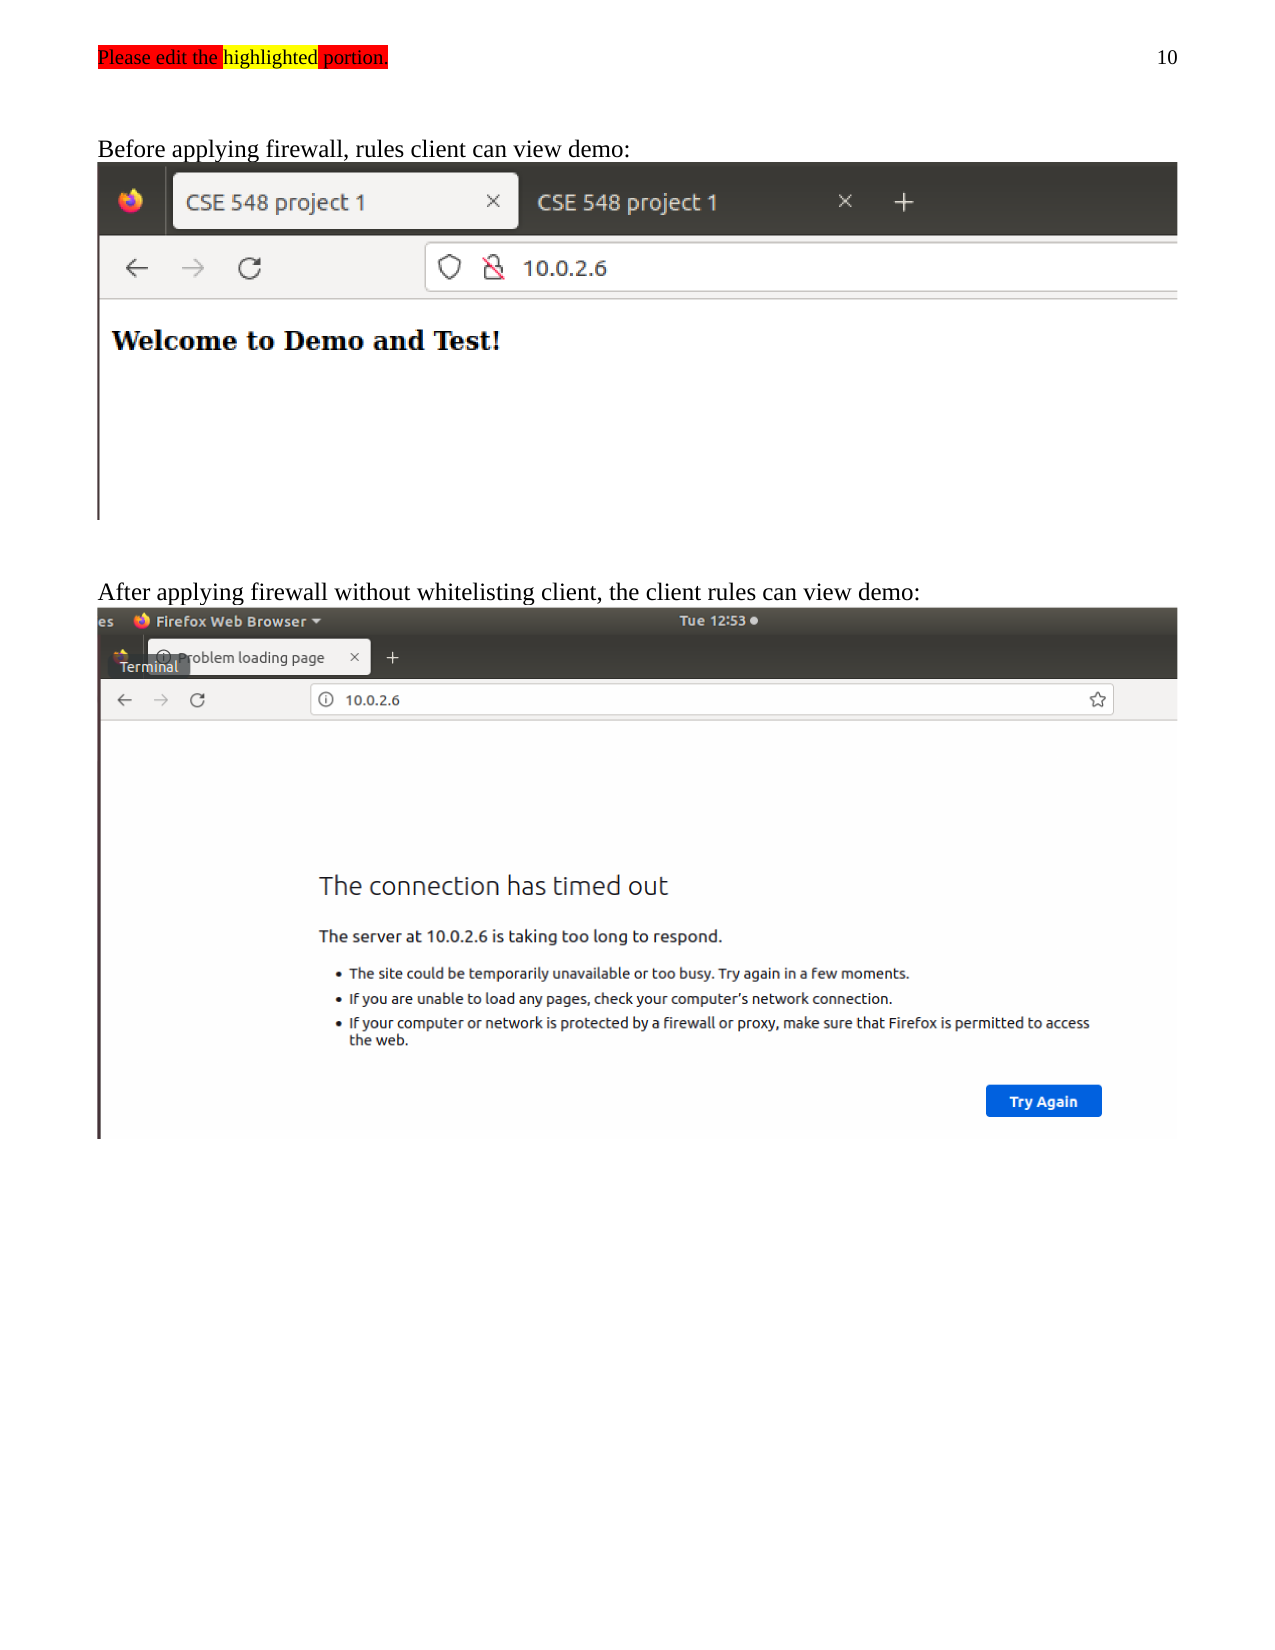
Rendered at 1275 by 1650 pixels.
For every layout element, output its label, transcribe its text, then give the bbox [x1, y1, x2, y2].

picture [97, 162, 1178, 520]
text Before applying firewall, rules client can view demo: [97, 134, 1177, 162]
picture [97, 605, 1178, 1139]
text After applying firewall without whitelisting client, the client rules can view demo: [97, 577, 1177, 605]
